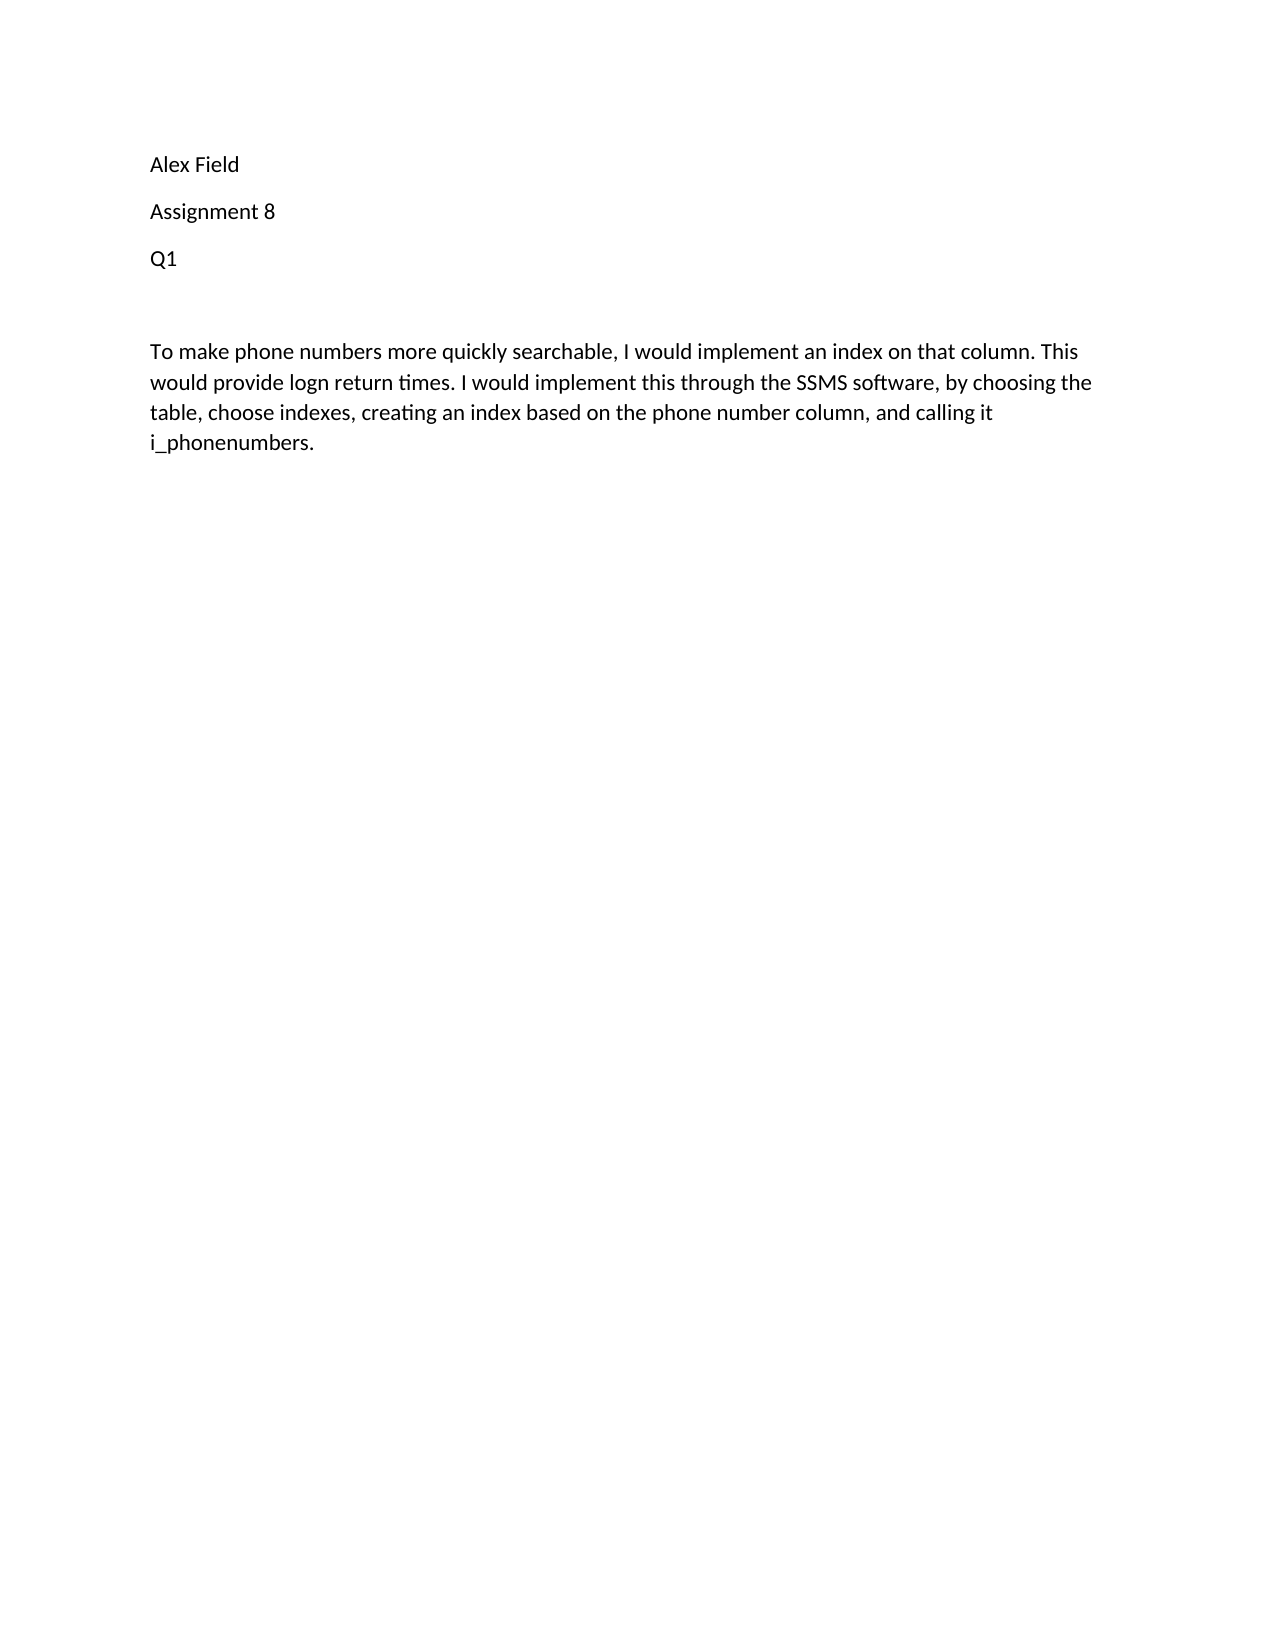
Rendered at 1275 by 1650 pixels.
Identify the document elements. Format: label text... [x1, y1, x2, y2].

text To make phone numbers more quickly searchable, I would implement an index on that column. This would provide logn return times. I would implement this through the SSMS software, by choosing the table, choose indexes, creating an index based on the phone number column, and calling it i_phonenumbers. [150, 337, 1125, 456]
text Assignment 8 [150, 197, 1125, 225]
text Q1 [150, 244, 1125, 272]
text Alex Field [150, 150, 1125, 178]
